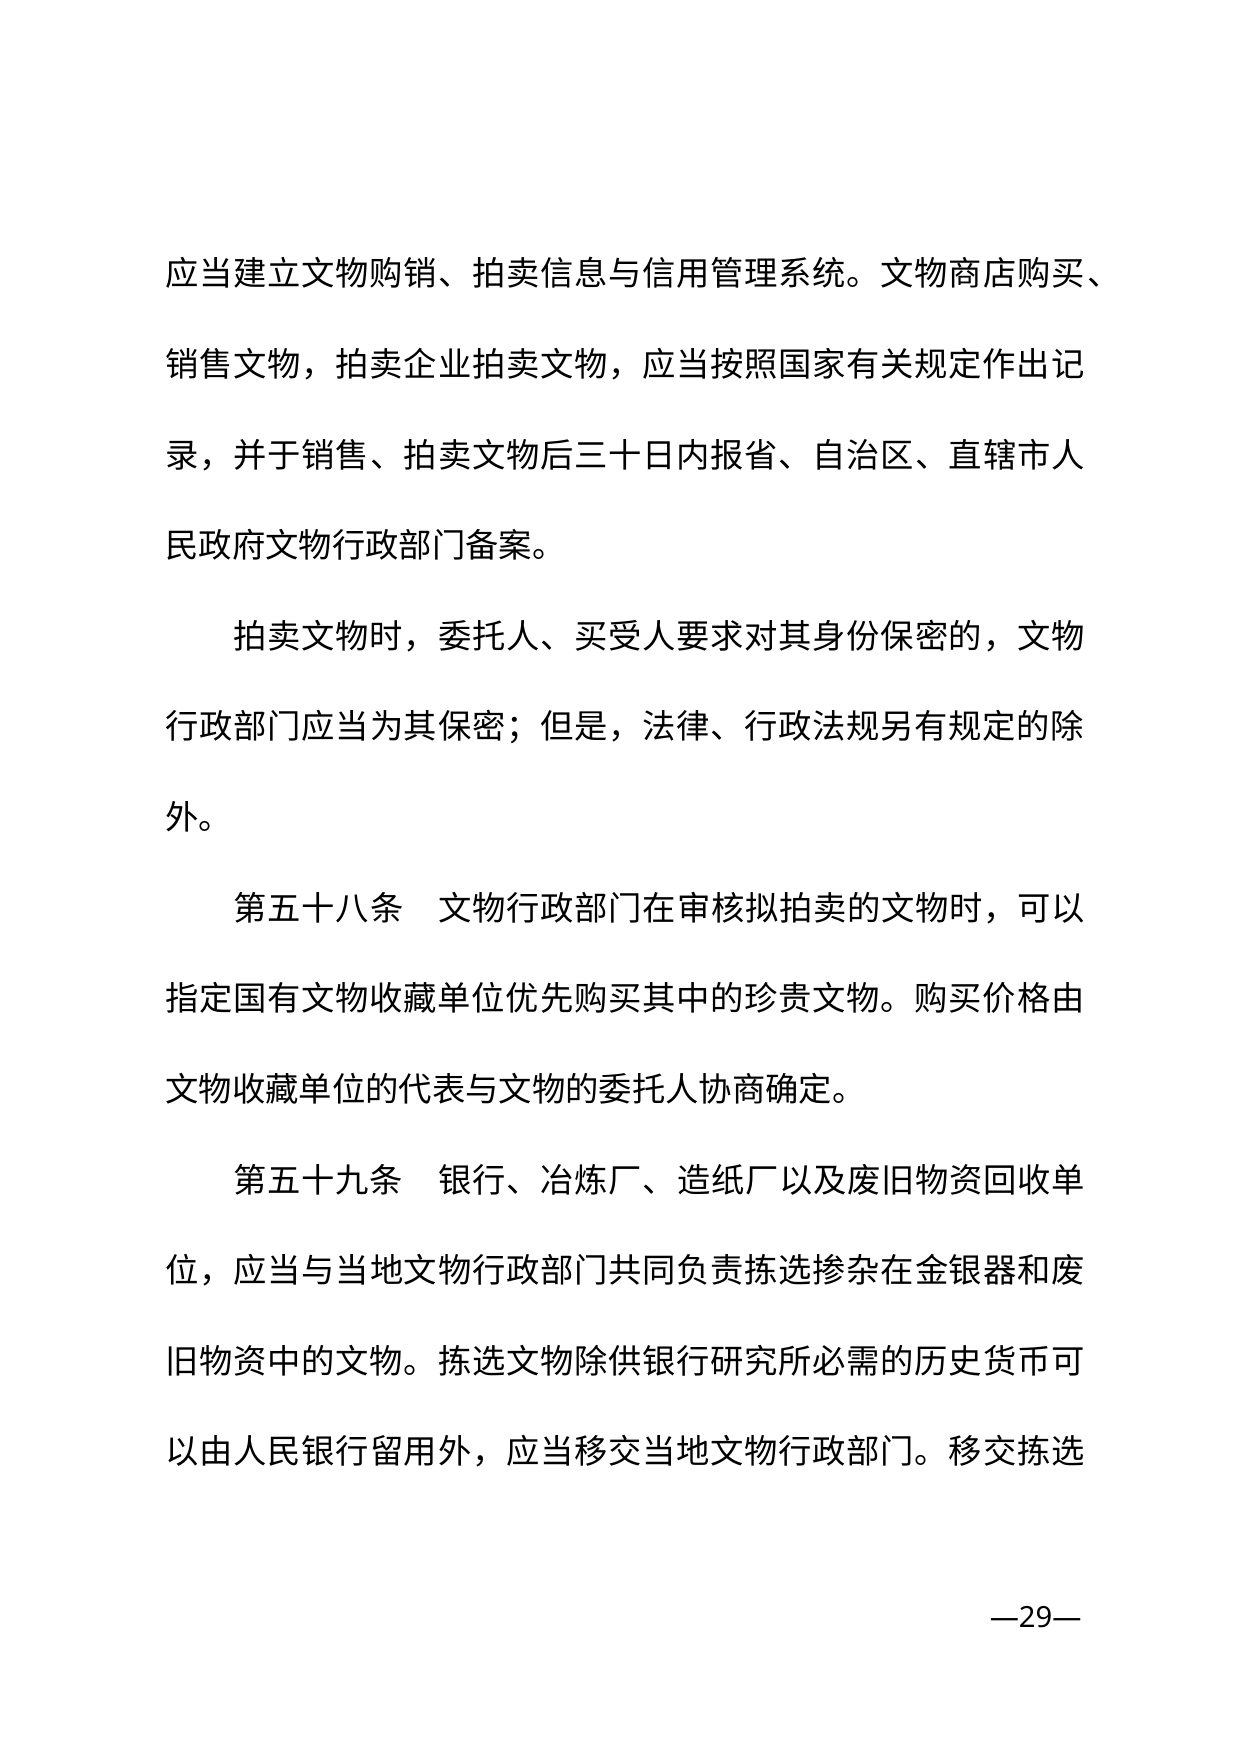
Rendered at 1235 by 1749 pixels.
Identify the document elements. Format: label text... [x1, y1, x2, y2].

text 拍卖文物时，委托人、买受人要求对其身份保密的，文物行政部门应当为其保密；但是，法律、行政法规另有规定的除外。 [165, 588, 1087, 860]
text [165, 226, 1087, 588]
text 第五十八条 文物行政部门在审核拟拍卖的文物时，可以指定国有文物收藏单位优先购买其中的珍贵文物。购买价格由文物收藏单位的代表与文物的委托人协商确定。 [165, 860, 1087, 1132]
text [165, 1132, 1087, 1495]
